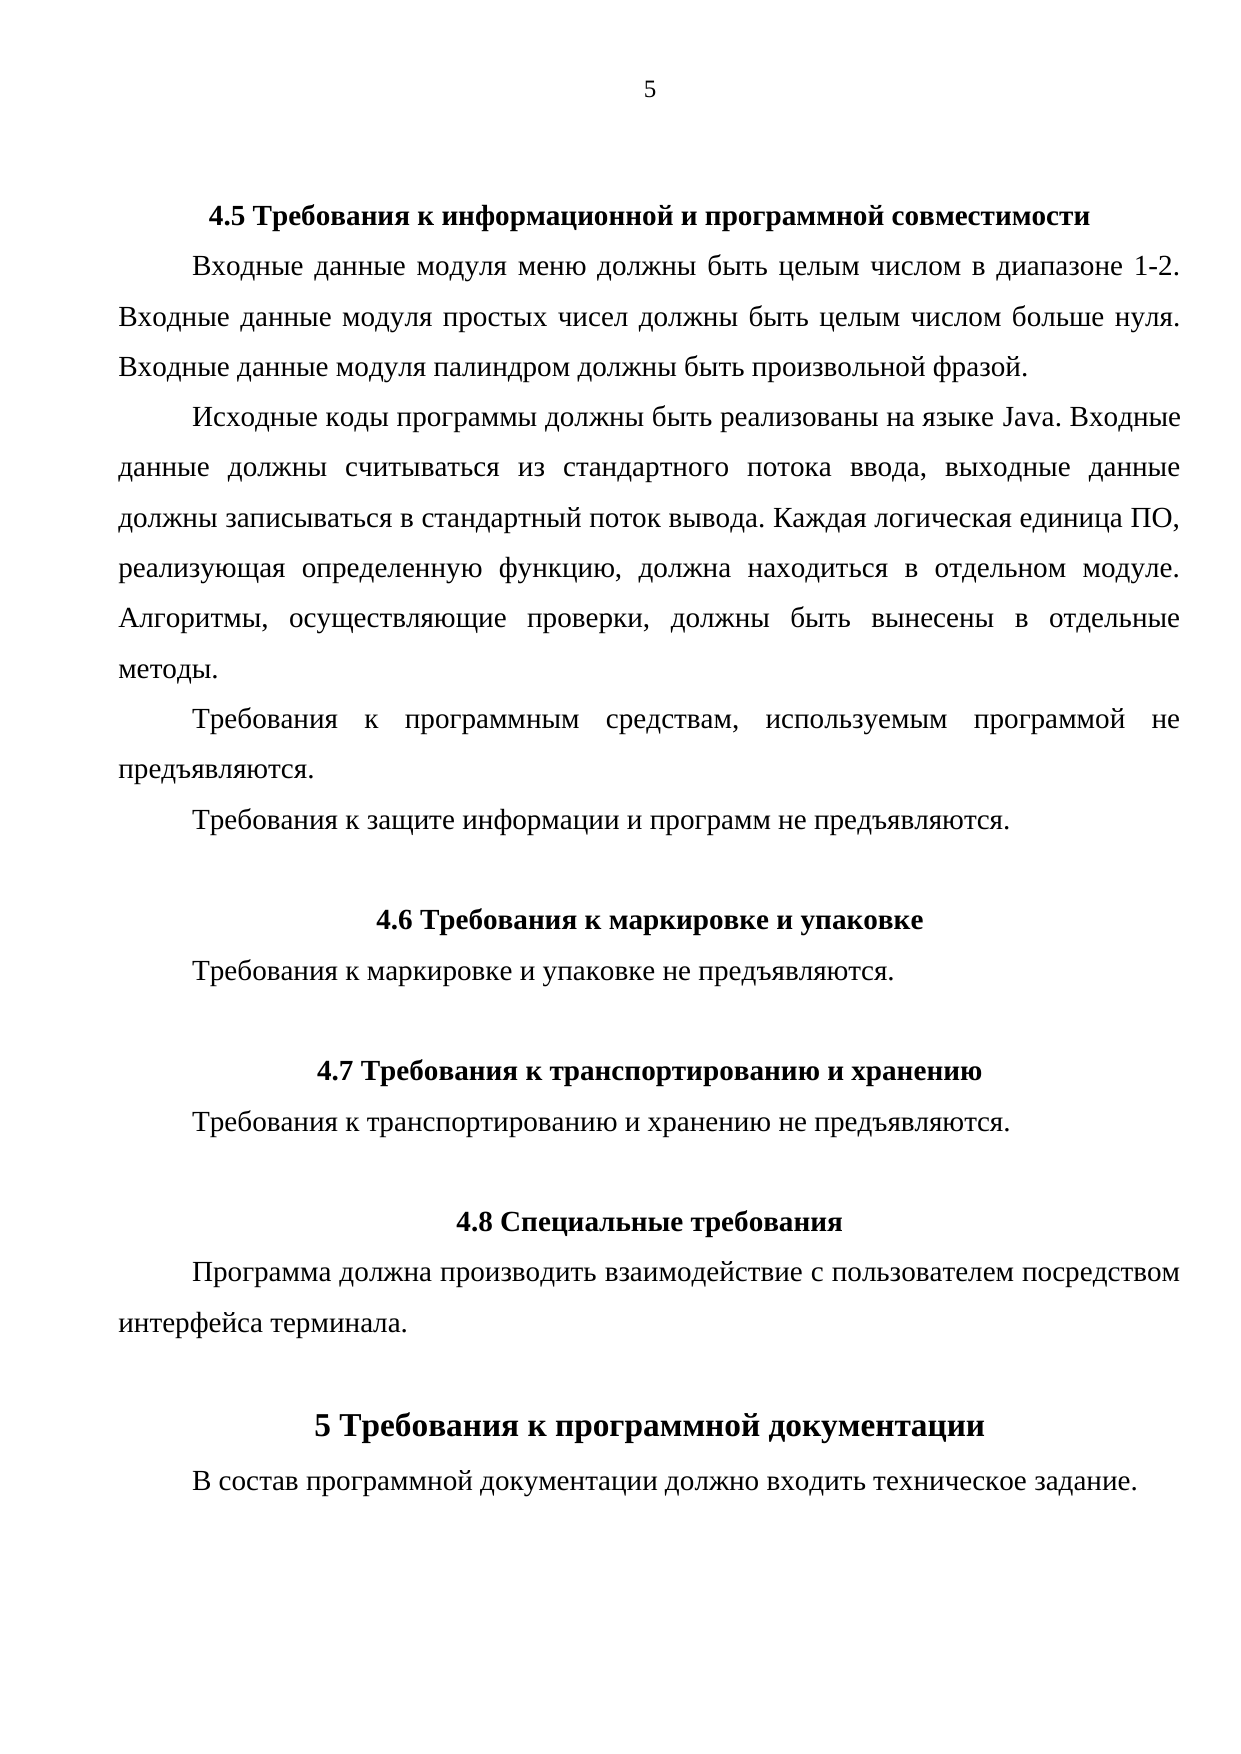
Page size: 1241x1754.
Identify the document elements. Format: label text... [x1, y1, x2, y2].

text Требования к транспортированию и хранению не предъявляются. [192, 1104, 1181, 1137]
text Программа должна производить взаимодействие с пользователем посредством интерфейса терминала. [118, 1254, 1181, 1338]
text Входные данные модуля меню должны быть целым числом в диапазоне 1-2. Входные данные модуля простых чисел должны быть целым числом больше нуля. Входные данные модуля палиндром должны быть произвольной фразой. [118, 248, 1181, 382]
text Требования к защите информации и программ не предъявляются. [118, 802, 1181, 835]
text Требования к программным средствам, используемым программой не предъявляются. [118, 701, 1181, 785]
text 5 Требования к программной документации [118, 1406, 1181, 1444]
text 4.6 Требования к маркировке и упаковке [118, 902, 1181, 936]
text Исходные коды программы должны быть реализованы на языке Java. Входные данные должны считываться из стандартного потока ввода, выходные данные должны записываться в стандартный поток вывода. Каждая логическая единица ПО, реализующая определенную функцию, должна находиться в отдельном модуле. Алгоритмы, осуществляющие проверки, должны быть вынесены в отдельные методы. [118, 399, 1181, 684]
text 4.7 Требования к транспортированию и хранению [118, 1053, 1181, 1087]
text 4.8 Специальные требования [118, 1204, 1181, 1238]
text В состав программной документации должно входить техническое задание. [118, 1463, 1181, 1497]
text Требования к маркировке и упаковке не предъявляются. [192, 953, 1181, 986]
text 4.5 Требования к информационной и программной совместимости [118, 198, 1181, 232]
